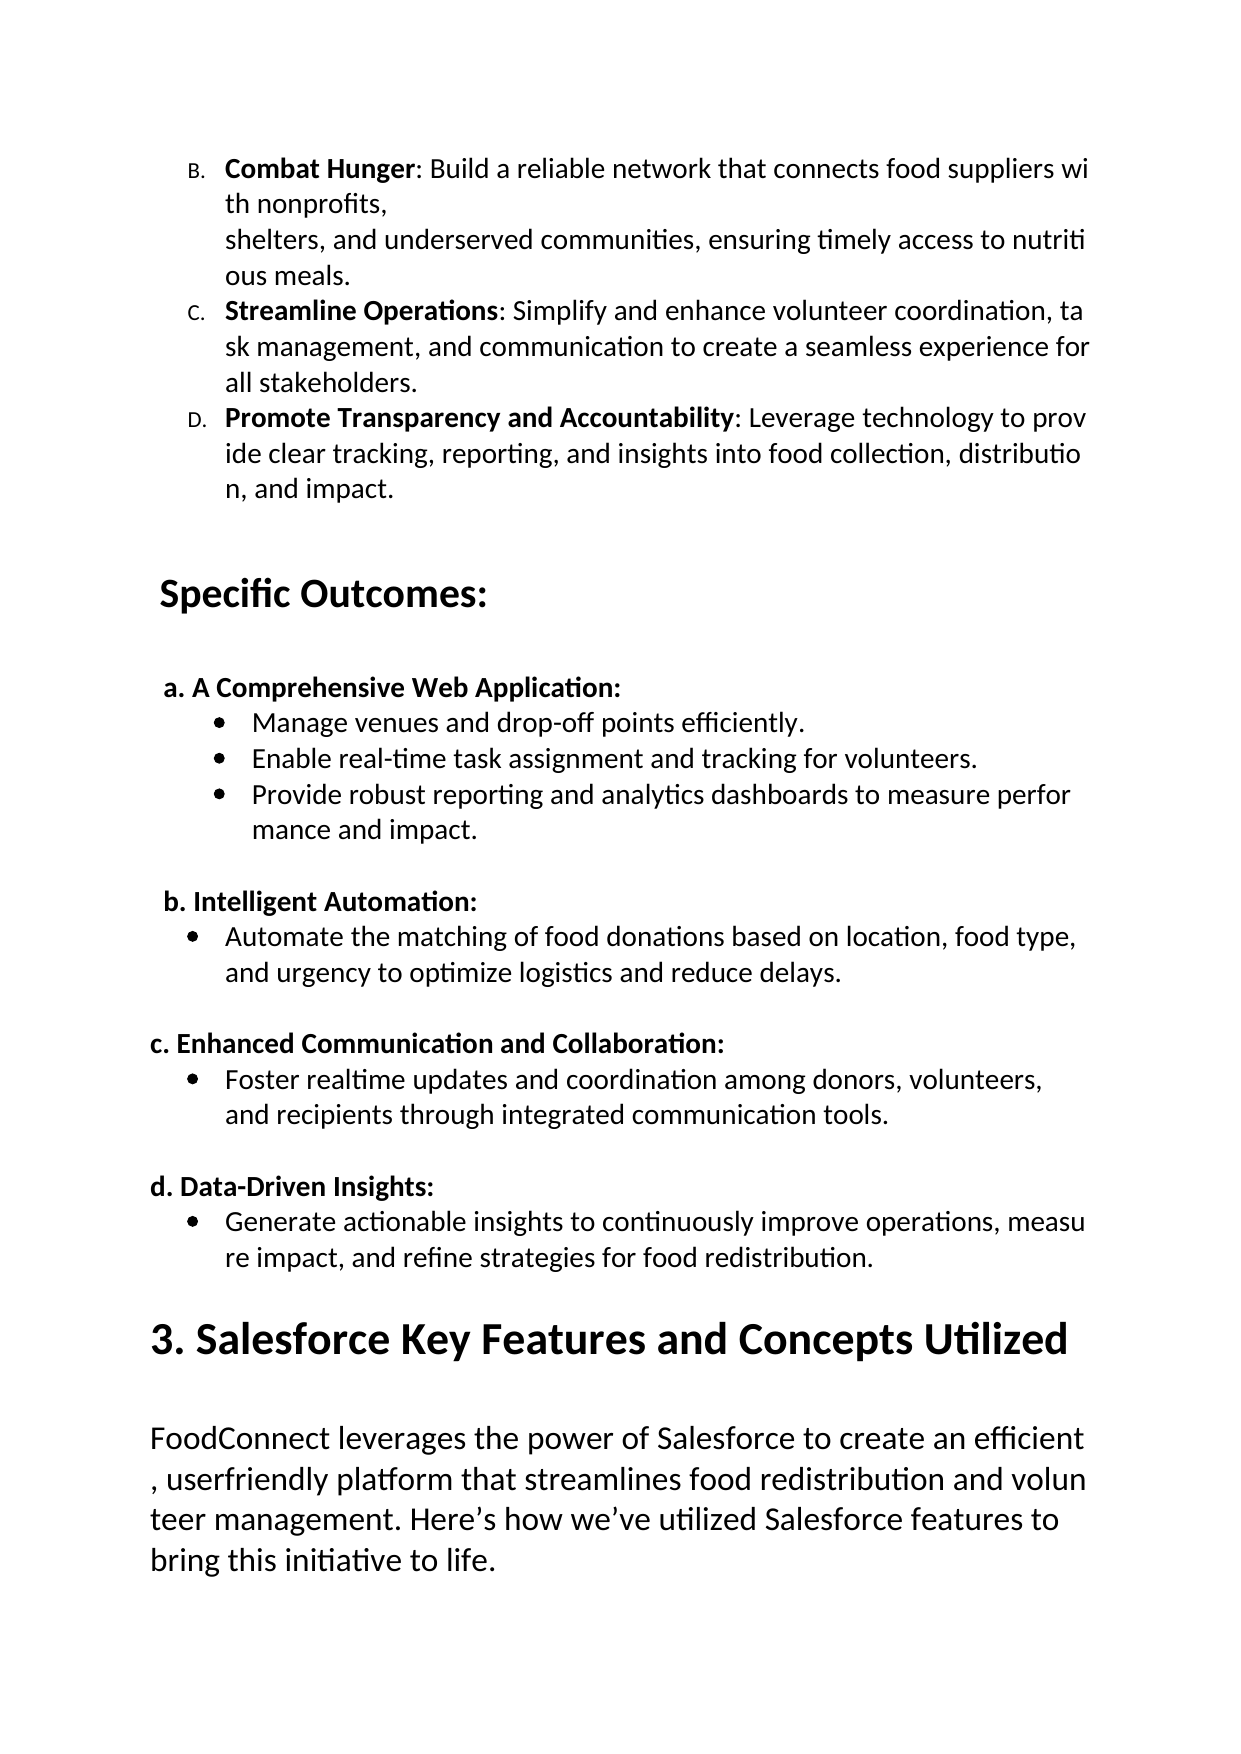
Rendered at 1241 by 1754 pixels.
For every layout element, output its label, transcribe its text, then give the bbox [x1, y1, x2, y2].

list and recipients through integrated communication tools. [225, 1096, 1090, 1132]
list Foster realtime updates and coordination among donors, volunteers, [187, 1061, 1090, 1096]
text FoodConnect leverages the power of Salesforce to create an efficient, userfriendly platform that streamlines food redistribution and volunteer management. Here’s how we’ve utilized Salesforce features to bring this initiative to life. [150, 1417, 1090, 1580]
text c. Enhanced Communication and Collaboration: [150, 1025, 1090, 1061]
text b. Intelligent Automation: [150, 883, 1090, 918]
text a. A Comprehensive Web Application: [150, 669, 1090, 704]
text 3. Salesforce Key Features and Concepts Utilized [150, 1310, 1090, 1366]
list Manage venues and drop-off points efficiently. [214, 704, 1090, 740]
list Streamline Operations: Simplify and enhance volunteer coordination, task management, and communication to create a seamless experience for all stakeholders. [187, 292, 1090, 399]
text Specific Outcomes: [150, 567, 1090, 618]
list Promote Transparency and Accountability: Leverage technology to provide clear tracking, reporting, and insights into food collection, distribution, and impact. [187, 399, 1090, 506]
list Provide robust reporting and analytics dashboards to measure performance and impact. [214, 776, 1090, 847]
list Generate actionable insights to continuously improve operations, measure impact, and refine strategies for food redistribution. [187, 1203, 1090, 1274]
list Combat Hunger: Build a reliable network that connects food suppliers with nonprofits, shelters, and underserved communities, ensuring timely access to nutritious meals. [187, 150, 1090, 292]
list Enable real-time task assignment and tracking for volunteers. [214, 740, 1090, 776]
text d. Data-Driven Insights: [150, 1168, 1090, 1203]
list Automate the matching of food donations based on location, food type, and urgency to optimize logistics and reduce delays. [187, 918, 1090, 989]
